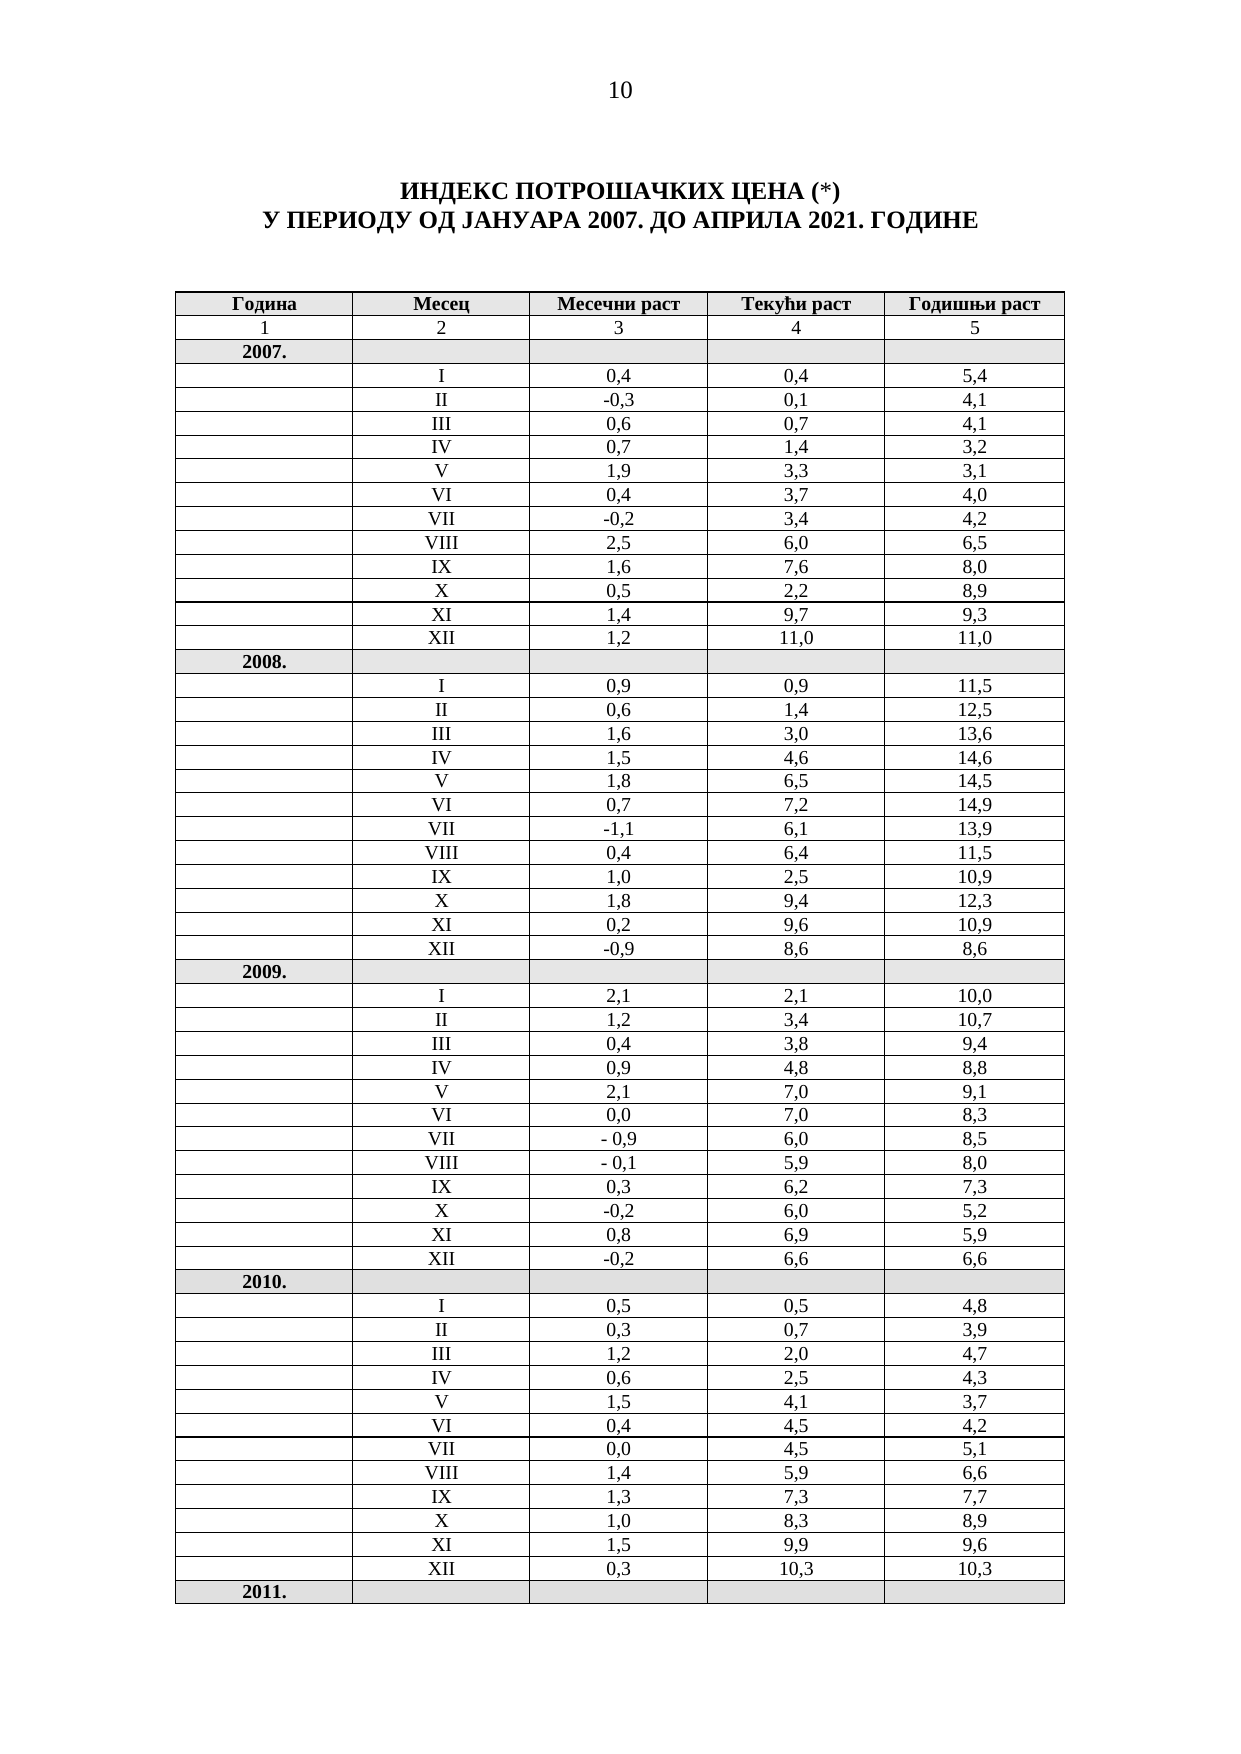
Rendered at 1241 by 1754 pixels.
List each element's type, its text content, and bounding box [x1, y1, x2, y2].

table_cell [176, 1366, 352, 1389]
table_cell III [353, 1342, 529, 1365]
table_cell [885, 1581, 1064, 1603]
table_cell 3,4 [708, 1008, 884, 1031]
table_cell 6,6 [885, 1247, 1064, 1269]
table_cell 4,6 [708, 746, 884, 768]
table_cell 2,5 [708, 1366, 884, 1389]
table_cell 4,7 [885, 1342, 1064, 1365]
table_cell 7,6 [708, 555, 884, 578]
table_cell VIII [353, 841, 529, 864]
table_cell -1,1 [530, 817, 707, 840]
table_cell 13,9 [885, 817, 1064, 840]
table_cell 0,4 [530, 1414, 707, 1436]
table_cell 7,0 [708, 1080, 884, 1102]
table_cell [176, 841, 352, 864]
table_cell [353, 340, 529, 363]
table_cell VII [353, 1127, 529, 1150]
table_cell -0,2 [530, 507, 707, 530]
table_cell XII [353, 626, 529, 649]
table_cell XI [353, 913, 529, 935]
table_cell I [353, 364, 529, 387]
table_cell [176, 412, 352, 434]
table_cell 2,2 [708, 579, 884, 601]
table_cell 8,0 [885, 555, 1064, 578]
table_cell [176, 1461, 352, 1484]
table_cell 1,5 [530, 1390, 707, 1412]
table_cell 0,7 [708, 1318, 884, 1341]
table_cell [353, 1270, 529, 1293]
table_cell [353, 1581, 529, 1603]
table_cell VI [353, 483, 529, 506]
table_cell - 0,9 [530, 1127, 707, 1150]
table_cell 1,4 [708, 436, 884, 458]
table_cell [708, 1270, 884, 1293]
table_cell 3,9 [885, 1318, 1064, 1341]
table_cell 9,9 [708, 1533, 884, 1556]
table_cell III [353, 722, 529, 744]
table_cell XII [353, 936, 529, 959]
table_cell 1,4 [530, 603, 707, 625]
table_cell 5,4 [885, 364, 1064, 387]
table_cell 8,9 [885, 1509, 1064, 1532]
table_cell 1,8 [530, 770, 707, 792]
table_cell 10,3 [708, 1557, 884, 1579]
table_cell 4 [708, 316, 884, 339]
table_cell [708, 340, 884, 363]
table_cell [176, 1318, 352, 1341]
table_cell 0,3 [530, 1557, 707, 1579]
table_cell 4,8 [885, 1294, 1064, 1317]
table_cell [176, 1008, 352, 1031]
table_cell 1,4 [708, 698, 884, 721]
table_cell 5,9 [885, 1223, 1064, 1246]
table_cell [176, 459, 352, 482]
table_cell 4,0 [885, 483, 1064, 506]
table_cell X [353, 1199, 529, 1222]
table_cell 9,4 [708, 889, 884, 912]
table_cell 0,0 [530, 1104, 707, 1126]
table_cell 4,1 [885, 388, 1064, 411]
table_cell [176, 1294, 352, 1317]
table_cell IX [353, 1175, 529, 1198]
table_cell IV [353, 1056, 529, 1078]
table_cell 0,4 [530, 483, 707, 506]
table_cell XII [353, 1247, 529, 1269]
table_cell [176, 364, 352, 387]
table_cell 8,9 [885, 579, 1064, 601]
table_cell 6,2 [708, 1175, 884, 1198]
table_cell XI [353, 603, 529, 625]
table_cell [530, 1270, 707, 1293]
table_cell 0,5 [530, 579, 707, 601]
table_cell 0,7 [530, 436, 707, 458]
table_cell VIII [353, 1151, 529, 1174]
table_cell [176, 746, 352, 768]
table_cell 0,0 [530, 1438, 707, 1460]
table_cell 13,6 [885, 722, 1064, 744]
table_cell 11,0 [885, 626, 1064, 649]
table_cell 0,8 [530, 1223, 707, 1246]
table_cell 5,1 [885, 1438, 1064, 1460]
table_cell [176, 579, 352, 601]
table_cell 1,4 [530, 1461, 707, 1484]
table_cell 3,4 [708, 507, 884, 530]
table_cell 2010. [176, 1270, 352, 1293]
table_cell 0,4 [708, 364, 884, 387]
table_cell 1 [176, 316, 352, 339]
table_cell 4,2 [885, 1414, 1064, 1436]
table_cell [176, 1247, 352, 1269]
table_cell X [353, 579, 529, 601]
table_cell [176, 388, 352, 411]
table_cell X [353, 889, 529, 912]
table_cell 2,1 [708, 984, 884, 1007]
table_cell 8,6 [708, 936, 884, 959]
table_cell [176, 984, 352, 1007]
table_cell 7,2 [708, 793, 884, 816]
table_cell [176, 1032, 352, 1055]
table_cell [176, 1175, 352, 1198]
table_cell [176, 507, 352, 530]
table_cell [885, 1270, 1064, 1293]
table_cell 7,3 [708, 1485, 884, 1508]
table_cell [353, 650, 529, 673]
table_cell [176, 1223, 352, 1246]
table_cell [176, 1485, 352, 1508]
table_cell 0,7 [708, 412, 884, 434]
table_cell [176, 1390, 352, 1412]
table_cell [176, 817, 352, 840]
table_cell 10,9 [885, 865, 1064, 888]
table_cell 0,7 [530, 793, 707, 816]
table_cell 0,6 [530, 1366, 707, 1389]
table_cell 1,5 [530, 746, 707, 768]
table_cell [176, 1438, 352, 1460]
table_cell 1,2 [530, 1342, 707, 1365]
table_cell [176, 531, 352, 554]
table_cell [176, 626, 352, 649]
table_cell 6,0 [708, 1127, 884, 1150]
table_cell [530, 1581, 707, 1603]
table_cell 8,6 [885, 936, 1064, 959]
table_cell 14,5 [885, 770, 1064, 792]
table_cell 0,5 [530, 1294, 707, 1317]
table_cell 0,1 [708, 388, 884, 411]
table_cell 1,6 [530, 722, 707, 744]
table_cell 6,1 [708, 817, 884, 840]
table_cell 5,9 [708, 1461, 884, 1484]
table_cell 2,1 [530, 984, 707, 1007]
table_cell [176, 1414, 352, 1436]
table_cell 4,3 [885, 1366, 1064, 1389]
table_cell 0,4 [530, 1032, 707, 1055]
table_header Година [176, 293, 352, 315]
table_cell 4,8 [708, 1056, 884, 1078]
table_cell [530, 960, 707, 983]
table_cell -0,2 [530, 1247, 707, 1269]
table_cell 3,0 [708, 722, 884, 744]
table_cell 2,1 [530, 1080, 707, 1102]
table_cell 2011. [176, 1581, 352, 1603]
table_cell 0,6 [530, 412, 707, 434]
table_cell 2007. [176, 340, 352, 363]
table_cell 10,0 [885, 984, 1064, 1007]
table_cell [176, 722, 352, 744]
table_cell 2,0 [708, 1342, 884, 1365]
table_cell II [353, 698, 529, 721]
table_cell 1,0 [530, 865, 707, 888]
table_cell [176, 913, 352, 935]
table_cell [885, 960, 1064, 983]
table_cell 1,2 [530, 626, 707, 649]
table_cell 3,8 [708, 1032, 884, 1055]
table_cell 9,4 [885, 1032, 1064, 1055]
table_cell [176, 1151, 352, 1174]
table_cell 8,3 [708, 1509, 884, 1532]
table_cell [176, 889, 352, 912]
table_cell 3 [530, 316, 707, 339]
table_cell 10,9 [885, 913, 1064, 935]
table_header Годишњи раст [885, 293, 1064, 315]
table_cell [176, 865, 352, 888]
table_cell VI [353, 793, 529, 816]
table_cell -0,2 [530, 1199, 707, 1222]
table_cell [176, 1533, 352, 1556]
table_cell VII [353, 1438, 529, 1460]
table_cell 9,7 [708, 603, 884, 625]
table_cell I [353, 1294, 529, 1317]
table_cell [176, 1056, 352, 1078]
table_cell 2009. [176, 960, 352, 983]
table_cell 0,5 [708, 1294, 884, 1317]
table_cell [176, 483, 352, 506]
table_cell 9,1 [885, 1080, 1064, 1102]
table_cell 14,9 [885, 793, 1064, 816]
table_cell II [353, 1008, 529, 1031]
table_cell 6,5 [885, 531, 1064, 554]
table_cell 0,9 [708, 674, 884, 697]
table_cell 3,2 [885, 436, 1064, 458]
table_cell 0,9 [530, 1056, 707, 1078]
table_cell -0,9 [530, 936, 707, 959]
table_cell VI [353, 1414, 529, 1436]
table_cell XII [353, 1557, 529, 1579]
table_cell IX [353, 865, 529, 888]
table_cell IX [353, 555, 529, 578]
table_cell 0,4 [530, 364, 707, 387]
table_cell 6,5 [708, 770, 884, 792]
table_cell 6,6 [708, 1247, 884, 1269]
table_cell IX [353, 1485, 529, 1508]
table_cell 1,0 [530, 1509, 707, 1532]
table_cell 11,5 [885, 841, 1064, 864]
table_cell 6,0 [708, 531, 884, 554]
table_cell VI [353, 1104, 529, 1126]
table_cell 6,6 [885, 1461, 1064, 1484]
table_cell [176, 1080, 352, 1102]
table_cell [885, 340, 1064, 363]
table_cell 0,3 [530, 1318, 707, 1341]
table_cell [176, 436, 352, 458]
table_cell 8,3 [885, 1104, 1064, 1126]
table_cell VII [353, 817, 529, 840]
table_cell [176, 770, 352, 792]
table_cell 7,0 [708, 1104, 884, 1126]
table_cell 8,0 [885, 1151, 1064, 1174]
table_cell [708, 650, 884, 673]
table_cell 1,9 [530, 459, 707, 482]
table_cell V [353, 1080, 529, 1102]
table_cell V [353, 1390, 529, 1412]
table_header Месечни раст [530, 293, 707, 315]
table_cell [176, 1104, 352, 1126]
table_cell 1,3 [530, 1485, 707, 1508]
table_cell I [353, 984, 529, 1007]
table_cell 0,4 [530, 841, 707, 864]
table_cell III [353, 412, 529, 434]
table_cell 3,7 [708, 483, 884, 506]
table_cell [176, 674, 352, 697]
table_cell [530, 340, 707, 363]
table_cell 7,3 [885, 1175, 1064, 1198]
table_cell 9,6 [708, 913, 884, 935]
table_cell [176, 698, 352, 721]
table_cell V [353, 770, 529, 792]
table_cell IV [353, 746, 529, 768]
table_cell IV [353, 436, 529, 458]
table_cell 6,9 [708, 1223, 884, 1246]
table_cell 2,5 [530, 531, 707, 554]
table_cell [176, 1342, 352, 1365]
table_cell 9,6 [885, 1533, 1064, 1556]
table_cell [176, 936, 352, 959]
table_cell 0,2 [530, 913, 707, 935]
table_cell 1,6 [530, 555, 707, 578]
text У ПЕРИОДУ ОД ЈАНУАРА 2007. ДО АПРИЛА 2021. ГОДИНЕ [148, 205, 1093, 234]
table_cell X [353, 1509, 529, 1532]
table_cell 11,5 [885, 674, 1064, 697]
table_cell 2008. [176, 650, 352, 673]
table_cell [885, 650, 1064, 673]
table_cell 4,2 [885, 507, 1064, 530]
table_cell [176, 1557, 352, 1579]
table_cell 5 [885, 316, 1064, 339]
table_cell 5,2 [885, 1199, 1064, 1222]
table_cell 2,5 [708, 865, 884, 888]
table_cell [176, 1199, 352, 1222]
table_cell 2 [353, 316, 529, 339]
table_cell 10,7 [885, 1008, 1064, 1031]
table_cell 4,5 [708, 1414, 884, 1436]
table_cell 7,7 [885, 1485, 1064, 1508]
table_cell [176, 793, 352, 816]
table_cell [353, 960, 529, 983]
table_cell 4,5 [708, 1438, 884, 1460]
table_cell XI [353, 1533, 529, 1556]
table_cell [176, 1509, 352, 1532]
table_cell [176, 1127, 352, 1150]
table_cell 12,5 [885, 698, 1064, 721]
table_cell I [353, 674, 529, 697]
table_cell - 0,1 [530, 1151, 707, 1174]
table_cell 5,9 [708, 1151, 884, 1174]
table_cell 1,8 [530, 889, 707, 912]
table_cell 1,2 [530, 1008, 707, 1031]
table_cell 0,9 [530, 674, 707, 697]
table_cell [176, 555, 352, 578]
table_cell 14,6 [885, 746, 1064, 768]
table_cell [530, 650, 707, 673]
table_cell 0,6 [530, 698, 707, 721]
table_cell II [353, 1318, 529, 1341]
table_cell 8,5 [885, 1127, 1064, 1150]
table_cell 3,1 [885, 459, 1064, 482]
table_cell VIII [353, 1461, 529, 1484]
table_cell 4,1 [885, 412, 1064, 434]
table_cell 9,3 [885, 603, 1064, 625]
table_cell -0,3 [530, 388, 707, 411]
table_cell [176, 603, 352, 625]
table_cell 3,3 [708, 459, 884, 482]
table_header Текући раст [708, 293, 884, 315]
table_cell 12,3 [885, 889, 1064, 912]
table_cell 1,5 [530, 1533, 707, 1556]
table_cell 4,1 [708, 1390, 884, 1412]
table_cell IV [353, 1366, 529, 1389]
table_cell II [353, 388, 529, 411]
table_cell XI [353, 1223, 529, 1246]
table_header Месец [353, 293, 529, 315]
table_cell [708, 960, 884, 983]
table_cell V [353, 459, 529, 482]
table_cell VIII [353, 531, 529, 554]
table_cell [708, 1581, 884, 1603]
table_cell 11,0 [708, 626, 884, 649]
table_cell VII [353, 507, 529, 530]
table_cell 10,3 [885, 1557, 1064, 1579]
table_cell 6,0 [708, 1199, 884, 1222]
table_cell 3,7 [885, 1390, 1064, 1412]
table_cell III [353, 1032, 529, 1055]
text ИНДЕКС ПОТРОШАЧКИХ ЦЕНА (*) [148, 176, 1093, 205]
table_cell 8,8 [885, 1056, 1064, 1078]
table_cell 0,3 [530, 1175, 707, 1198]
table_cell 6,4 [708, 841, 884, 864]
